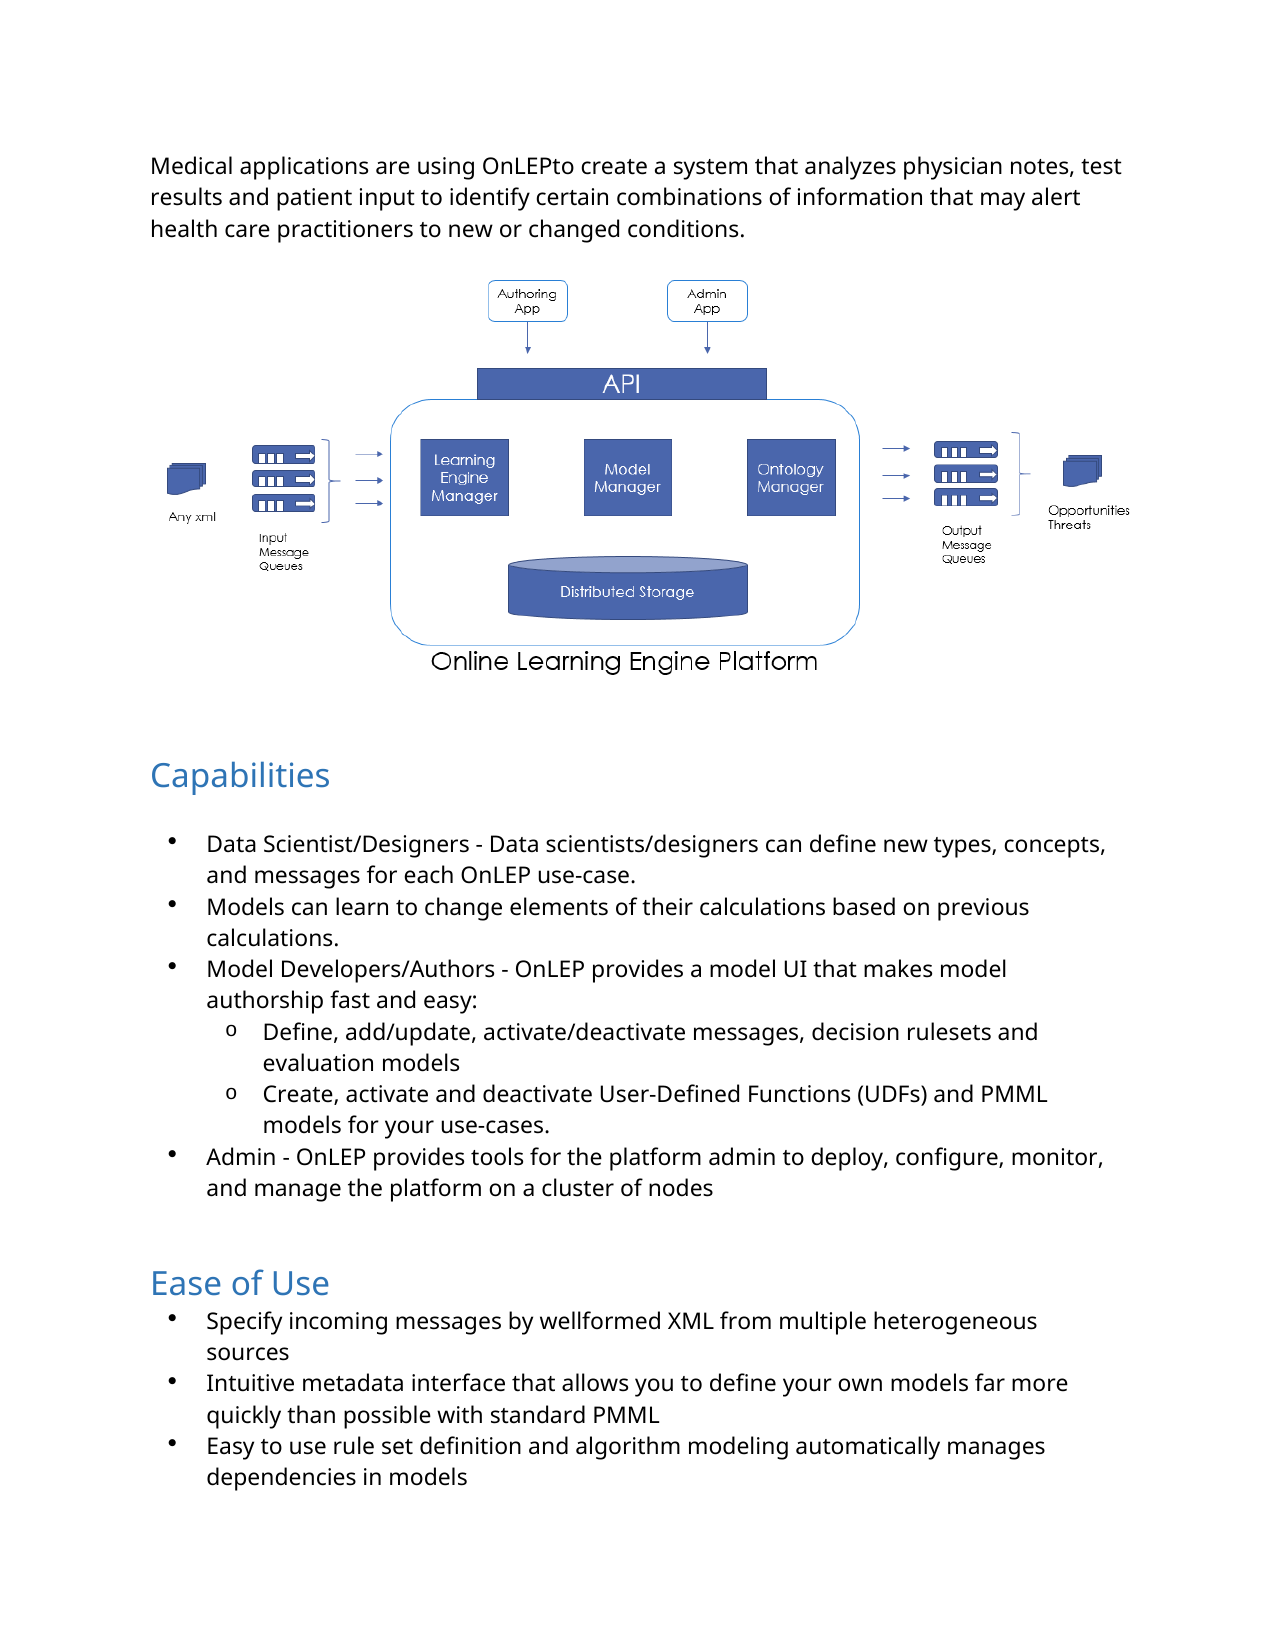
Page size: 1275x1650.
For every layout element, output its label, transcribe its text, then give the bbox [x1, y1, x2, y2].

list Models can learn to change elements of their calculations based on previous calculations. [169, 891, 1125, 953]
picture [150, 275, 1136, 696]
list Create, activate and deactivate User-Defined Functions (UDFs) and PMML models for your use-cases. [225, 1078, 1125, 1141]
subtitle Capabilities [150, 752, 1125, 797]
list Model Developers/Authors - OnLEP provides a model UI that makes model authorship fast and easy: [169, 953, 1125, 1016]
list Define, add/update, activate/deactivate messages, decision rulesets and evaluation models [225, 1016, 1125, 1078]
subtitle Ease of Use [150, 1259, 1125, 1305]
list Intuitive metadata interface that allows you to define your own models far more quickly than possible with standard PMML [169, 1367, 1125, 1430]
text Medical applications are using OnLEPto create a system that analyzes physician notes, test results and patient input to identify certain combinations of information that may alert health care practitioners to new or changed conditions. [150, 150, 1125, 244]
list Easy to use rule set definition and algorithm modeling automatically manages dependencies in models [169, 1430, 1125, 1492]
list Admin - OnLEP provides tools for the platform admin to deploy, configure, monitor, and manage the platform on a cluster of nodes [169, 1141, 1125, 1203]
list Data Scientist/Designers - Data scientists/designers can define new types, concepts, and messages for each OnLEP use-case. [169, 828, 1125, 891]
list Specify incoming messages by wellformed XML from multiple heterogeneous sources [169, 1305, 1125, 1367]
